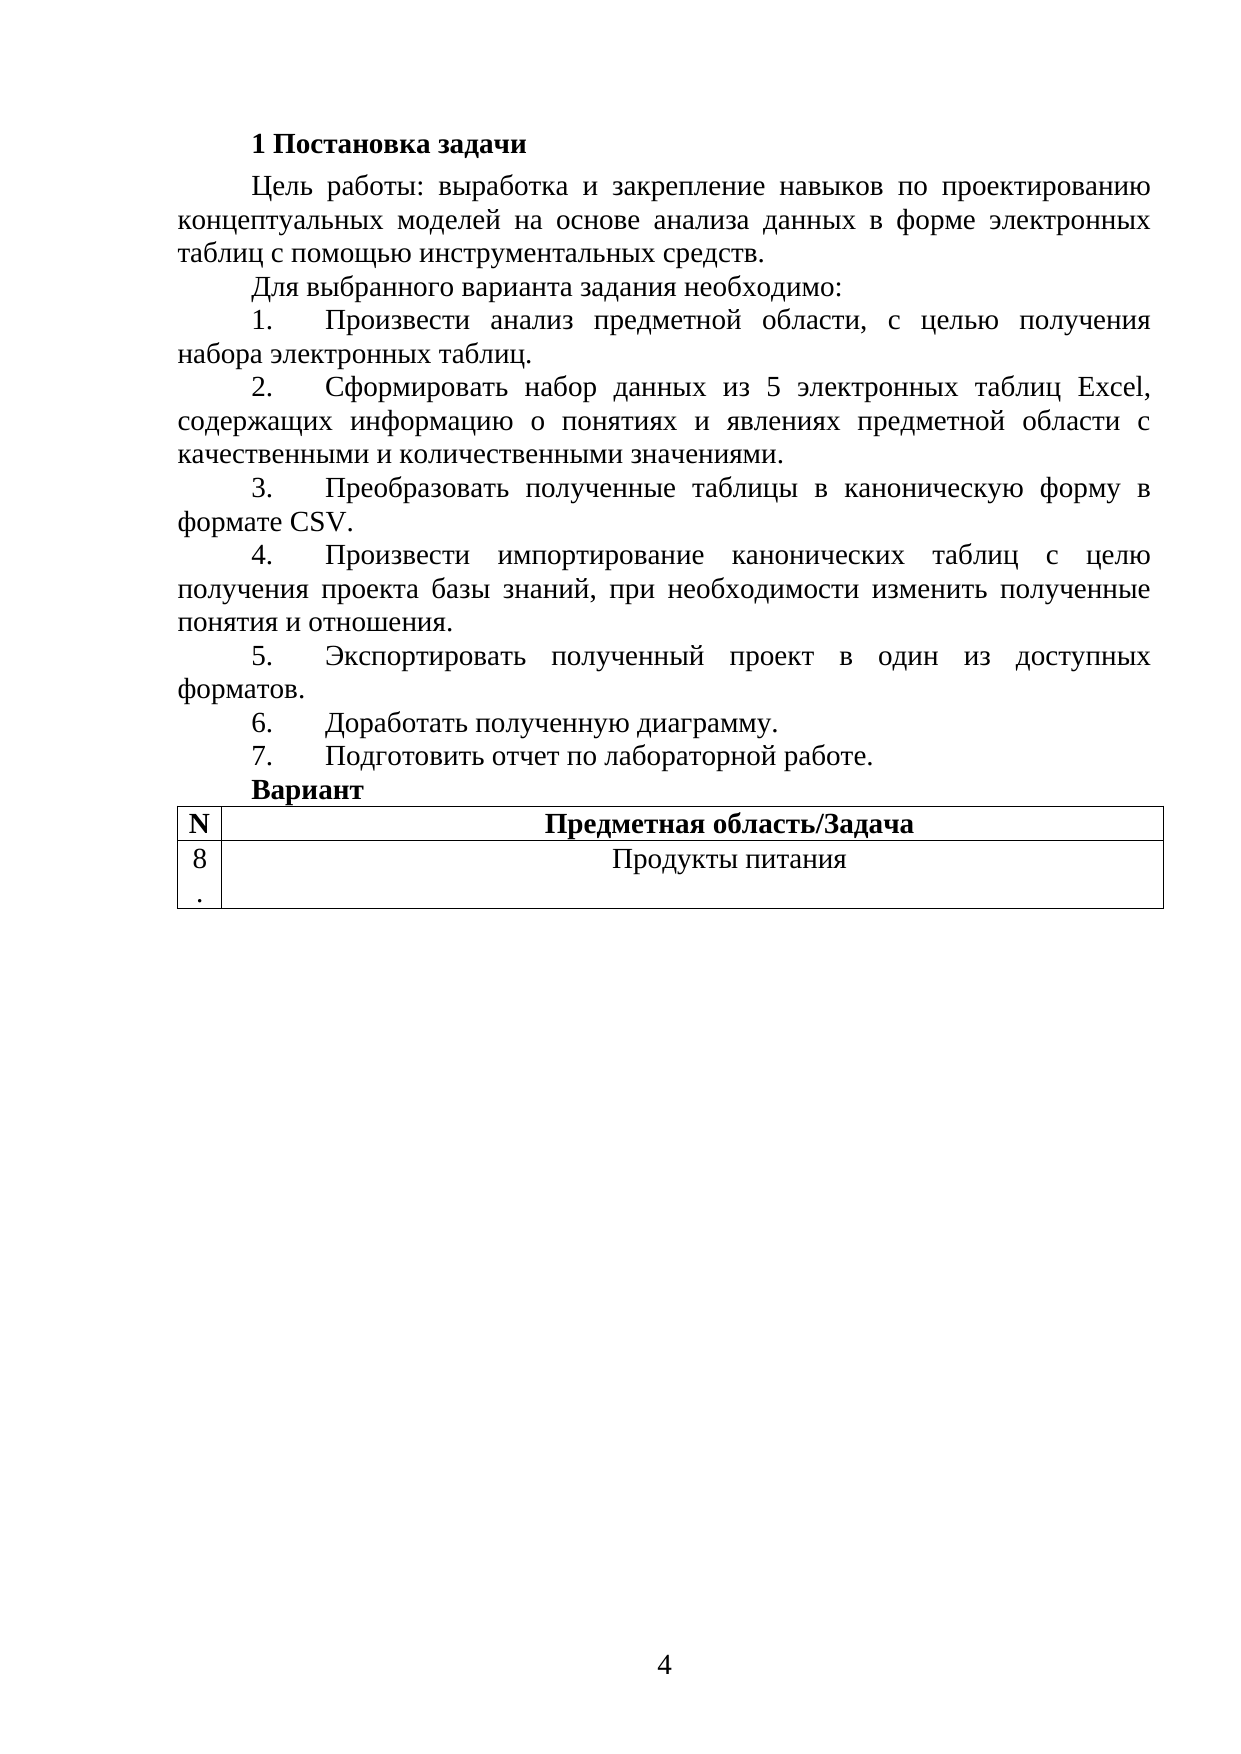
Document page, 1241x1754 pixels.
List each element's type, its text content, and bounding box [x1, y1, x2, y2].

text Для выбранного варианта задания необходимо: [177, 269, 1152, 302]
text 6. Доработать полученную диаграмму. [177, 705, 1152, 738]
text 5. Экспортировать полученный проект в один из доступных форматов. [177, 638, 1152, 705]
text 1 Постановка задачи [177, 126, 1152, 160]
text 2. Сформировать набор данных из 5 электронных таблиц Excel, содержащих информацию о понятиях и явлениях предметной области с качественными и количественными значениями. [177, 369, 1152, 470]
table_cell Продукты питания [222, 841, 1163, 908]
text 7. Подготовить отчет по лабораторной работе. [177, 738, 1152, 772]
text Цель работы: выработка и закрепление навыков по проектированию концептуальных моделей на основе анализа данных в форме электронных таблиц с помощью инструментальных средств. [177, 168, 1152, 269]
table_header Предметная область/Задача [222, 807, 1163, 840]
text 3. Преобразовать полученные таблицы в каноническую форму в формате CSV. [177, 470, 1152, 537]
text 4. Произвести импортирование канонических таблиц с целю получения проекта базы знаний, при необходимости изменить полученные понятия и отношения. [177, 537, 1152, 638]
text Вариант [177, 772, 1152, 806]
table_header N [178, 807, 221, 840]
table_cell 8. [178, 841, 221, 908]
text 1. Произвести анализ предметной области, с целью получения набора электронных таблиц. [177, 302, 1152, 369]
